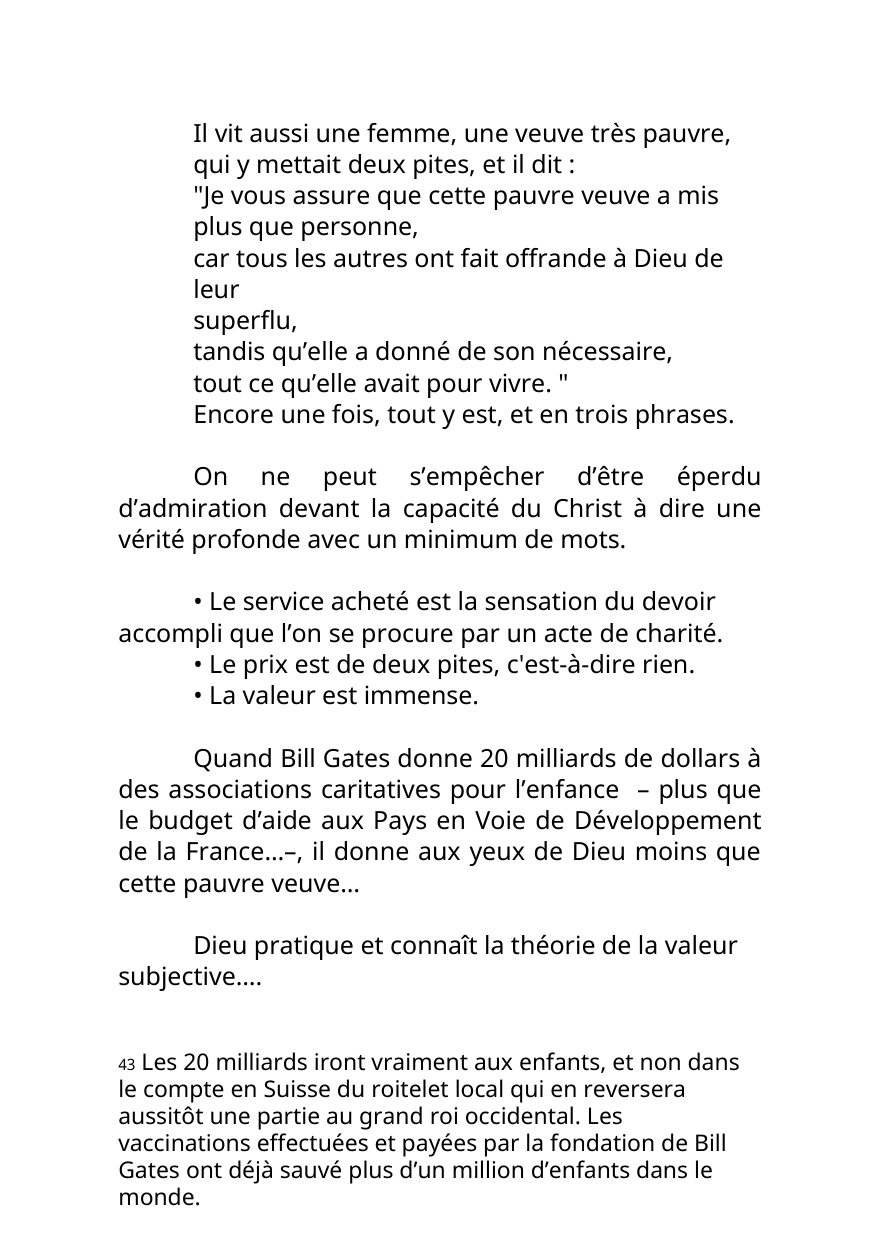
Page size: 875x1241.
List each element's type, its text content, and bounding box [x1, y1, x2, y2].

text Il vit aussi une femme, une veuve très pauvre, qui y mettait deux pites, et il dit : "Je vous assure que cette pauvre veuve a mis plus que personne, car tous les autres ont fait offrande à Dieu de leur superflu, tandis qu’elle a donné de son nécessaire, tout ce qu’elle avait pour vivre. " Encore une fois, tout y est, et en trois phrases. [193, 117, 769, 429]
text Dieu pratique et connaît la théorie de la valeur subjective…. [118, 929, 769, 992]
text Quand Bill Gates donne 20 milliards de dollars à des associations caritatives pour l’enfance – plus que le budget d’aide aux Pays en Voie de Développement de la France…–, il donne aux yeux de Dieu moins que cette pauvre veuve… [118, 742, 762, 898]
text On ne peut s’empêcher d’être éperdu d’admiration devant la capacité du Christ à dire une vérité profonde avec un minimum de mots. [118, 461, 762, 554]
text • Le service acheté est la sensation du devoir accompli que l’on se procure par un acte de charité. • Le prix est de deux pites, c'est-à-dire rien. • La valeur est immense. [118, 586, 769, 711]
text 43 Les 20 milliards iront vraiment aux enfants, et non dans le compte en Suisse du roitelet local qui en reversera aussitôt une partie au grand roi occidental. Les vaccinations effectuées et payées par la fondation de Bill Gates ont déjà sauvé plus d’un million d’enfants dans le monde. [118, 1048, 754, 1211]
